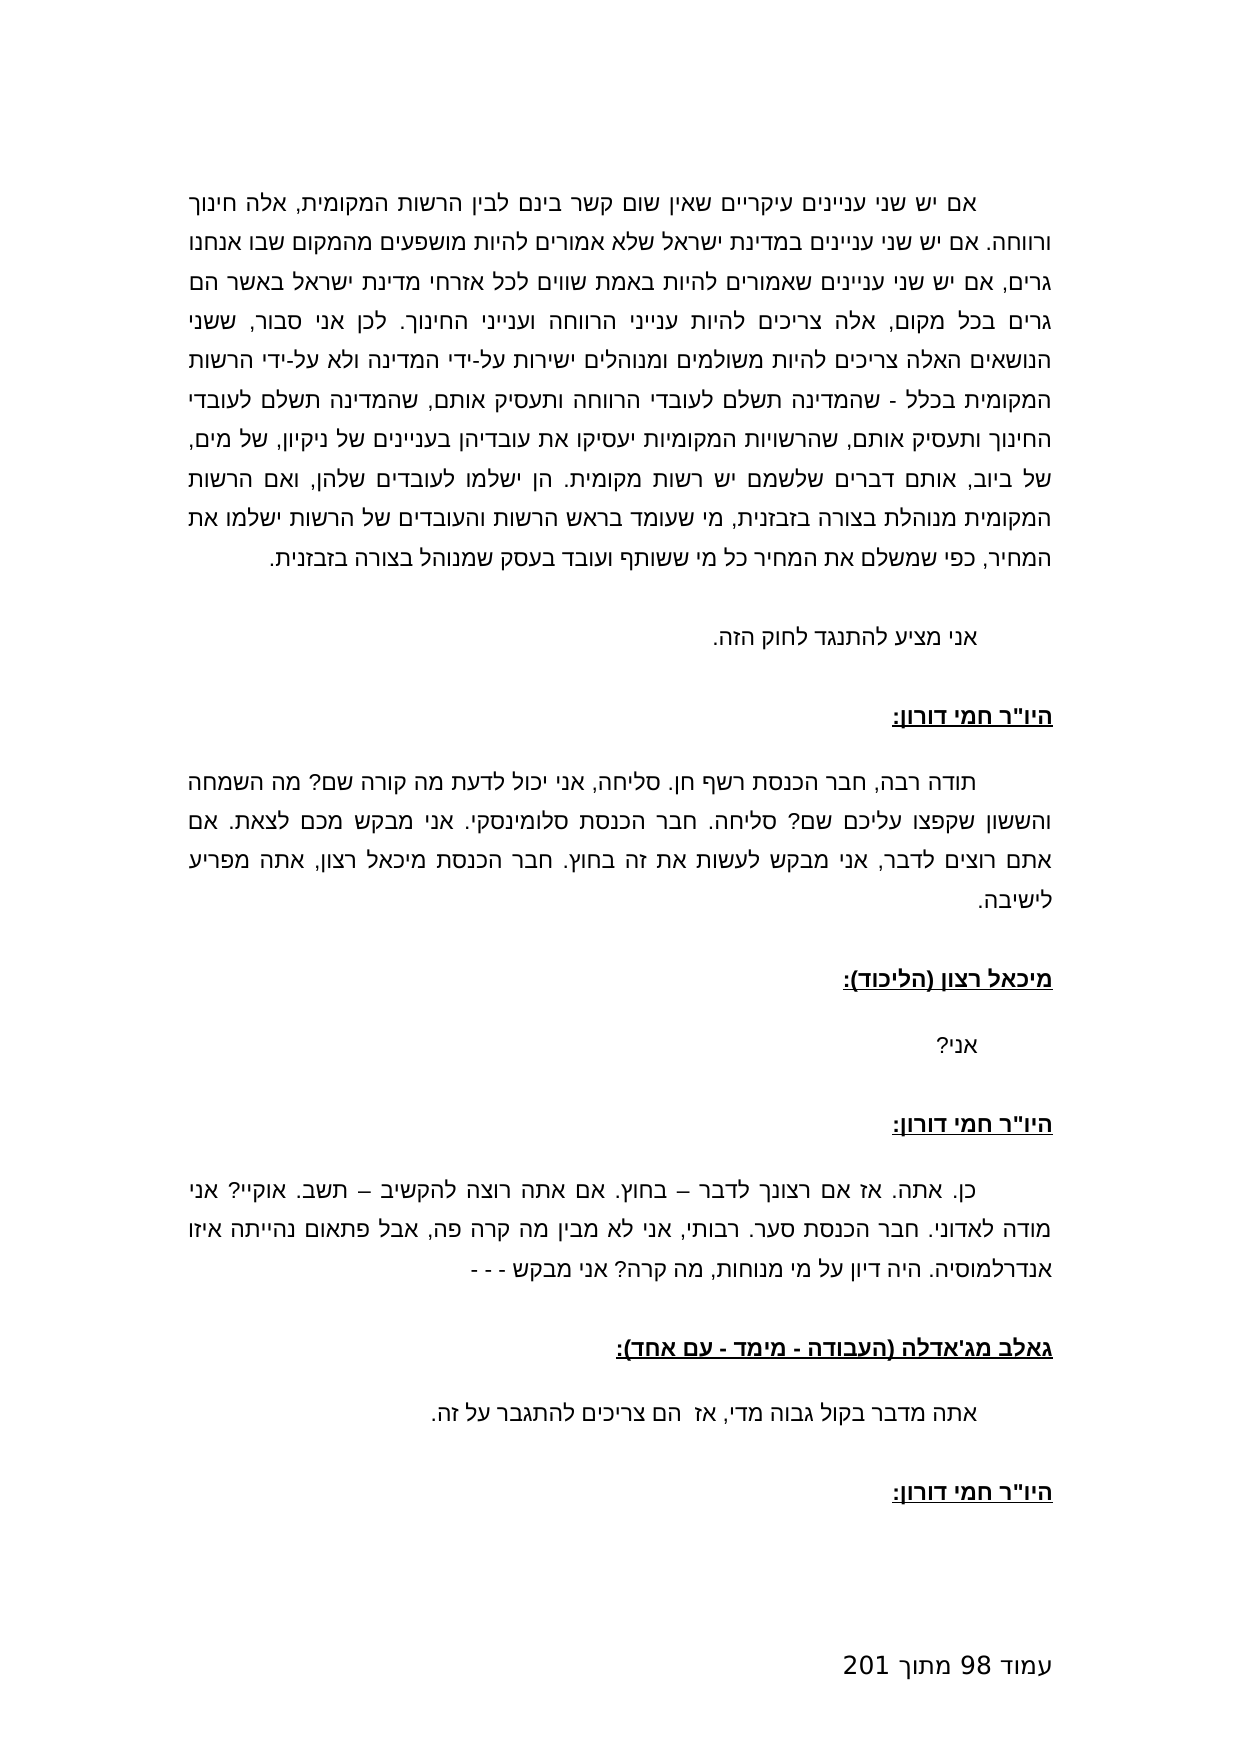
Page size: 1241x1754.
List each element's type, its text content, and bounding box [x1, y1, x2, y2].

text היו"ר חמי דורון: [187, 1111, 1053, 1137]
text אם יש שני עניינים עיקריים שאין שום קשר בינם לבין הרשות המקומית, אלה חינוך ורווחה. אם יש שני עניינים במדינת ישראל שלא אמורים להיות מושפעים מהמקום שבו אנחנו גרים, אם יש שני עניינים שאמורים להיות באמת שווים לכל אזרחי מדינת ישראל באשר הם גרים בכל מקום, אלה צריכים להיות ענייני הרווחה וענייני החינוך. לכן אני סבור, ששני הנושאים האלה צריכים להיות משולמים ומנוהלים ישירות על-ידי המדינה ולא על-ידי הרשות המקומית בכלל - שהמדינה תשלם לעובדי הרווחה ותעסיק אותם, שהמדינה תשלם לעובדי החינוך ותעסיק אותם, שהרשויות המקומיות יעסיקו את עובדיהן בעניינים של ניקיון, של מים, של ביוב, אותם דברים שלשמם יש רשות מקומית. הן ישלמו לעובדים שלהן, ואם הרשות המקומית מנוהלת בצורה בזבזנית, מי שעומד בראש הרשות והעובדים של הרשות ישלמו את המחיר, כפי שמשלם את המחיר כל מי ששותף ועובד בעסק שמנוהל בצורה בזבזנית. [187, 189, 1053, 571]
text מיכאל רצון (הליכוד): [187, 966, 1053, 992]
text כן. אתה. אז אם רצונך לדבר – בחוץ. אם אתה רוצה להקשיב – תשב. אוקיי? אני מודה לאדוני. חבר הכנסת סער. רבותי, אני לא מבין מה קרה פה, אבל פתאום נהייתה איזו אנדרלמוסיה. היה דיון על מי מנוחות, מה קרה? אני מבקש - - - [187, 1177, 1053, 1282]
text היו"ר חמי דורון: [187, 703, 1053, 729]
text אני? [187, 1032, 1053, 1058]
text גאלב מג'אדלה (העבודה - מימד - עם אחד): [187, 1334, 1053, 1361]
text אני מציע להתנגד לחוק הזה. [187, 624, 1053, 650]
text תודה רבה, חבר הכנסת רשף חן. סליחה, אני יכול לדעת מה קורה שם? מה השמחה והששון שקפצו עליכם שם? סליחה. חבר הכנסת סלומינסקי. אני מבקש מכם לצאת. אם אתם רוצים לדבר, אני מבקש לעשות את זה בחוץ. חבר הכנסת מיכאל רצון, אתה מפריע לישיבה. [187, 768, 1053, 913]
text היו"ר חמי דורון: [187, 1479, 1053, 1506]
text אתה מדבר בקול גבוה מדי, אז הם צריכים להתגבר על זה. [187, 1400, 1053, 1427]
